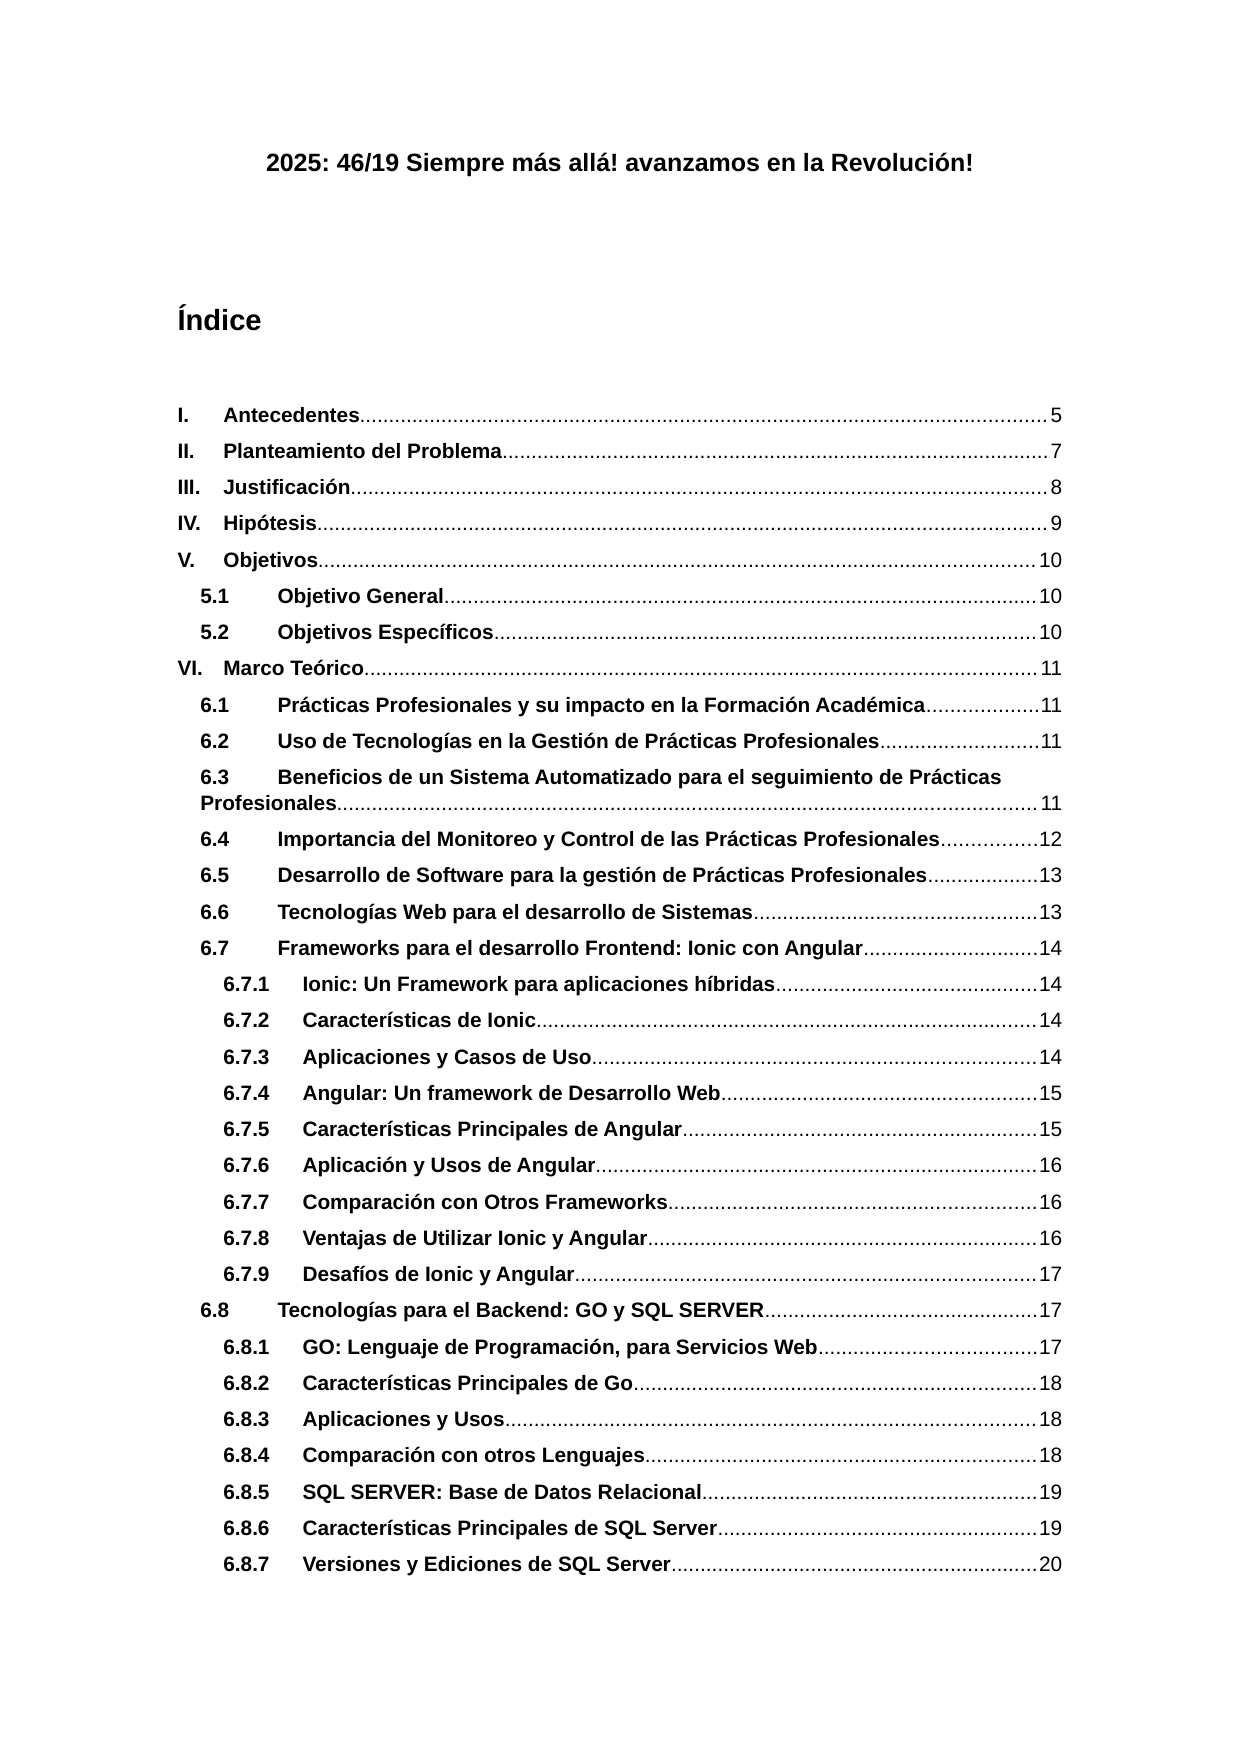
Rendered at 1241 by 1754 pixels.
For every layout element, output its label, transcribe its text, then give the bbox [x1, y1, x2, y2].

text 2025: 46/19 Siempre más allá! avanzamos en la Revolución! [177, 148, 1063, 176]
text Índice [177, 303, 1063, 336]
